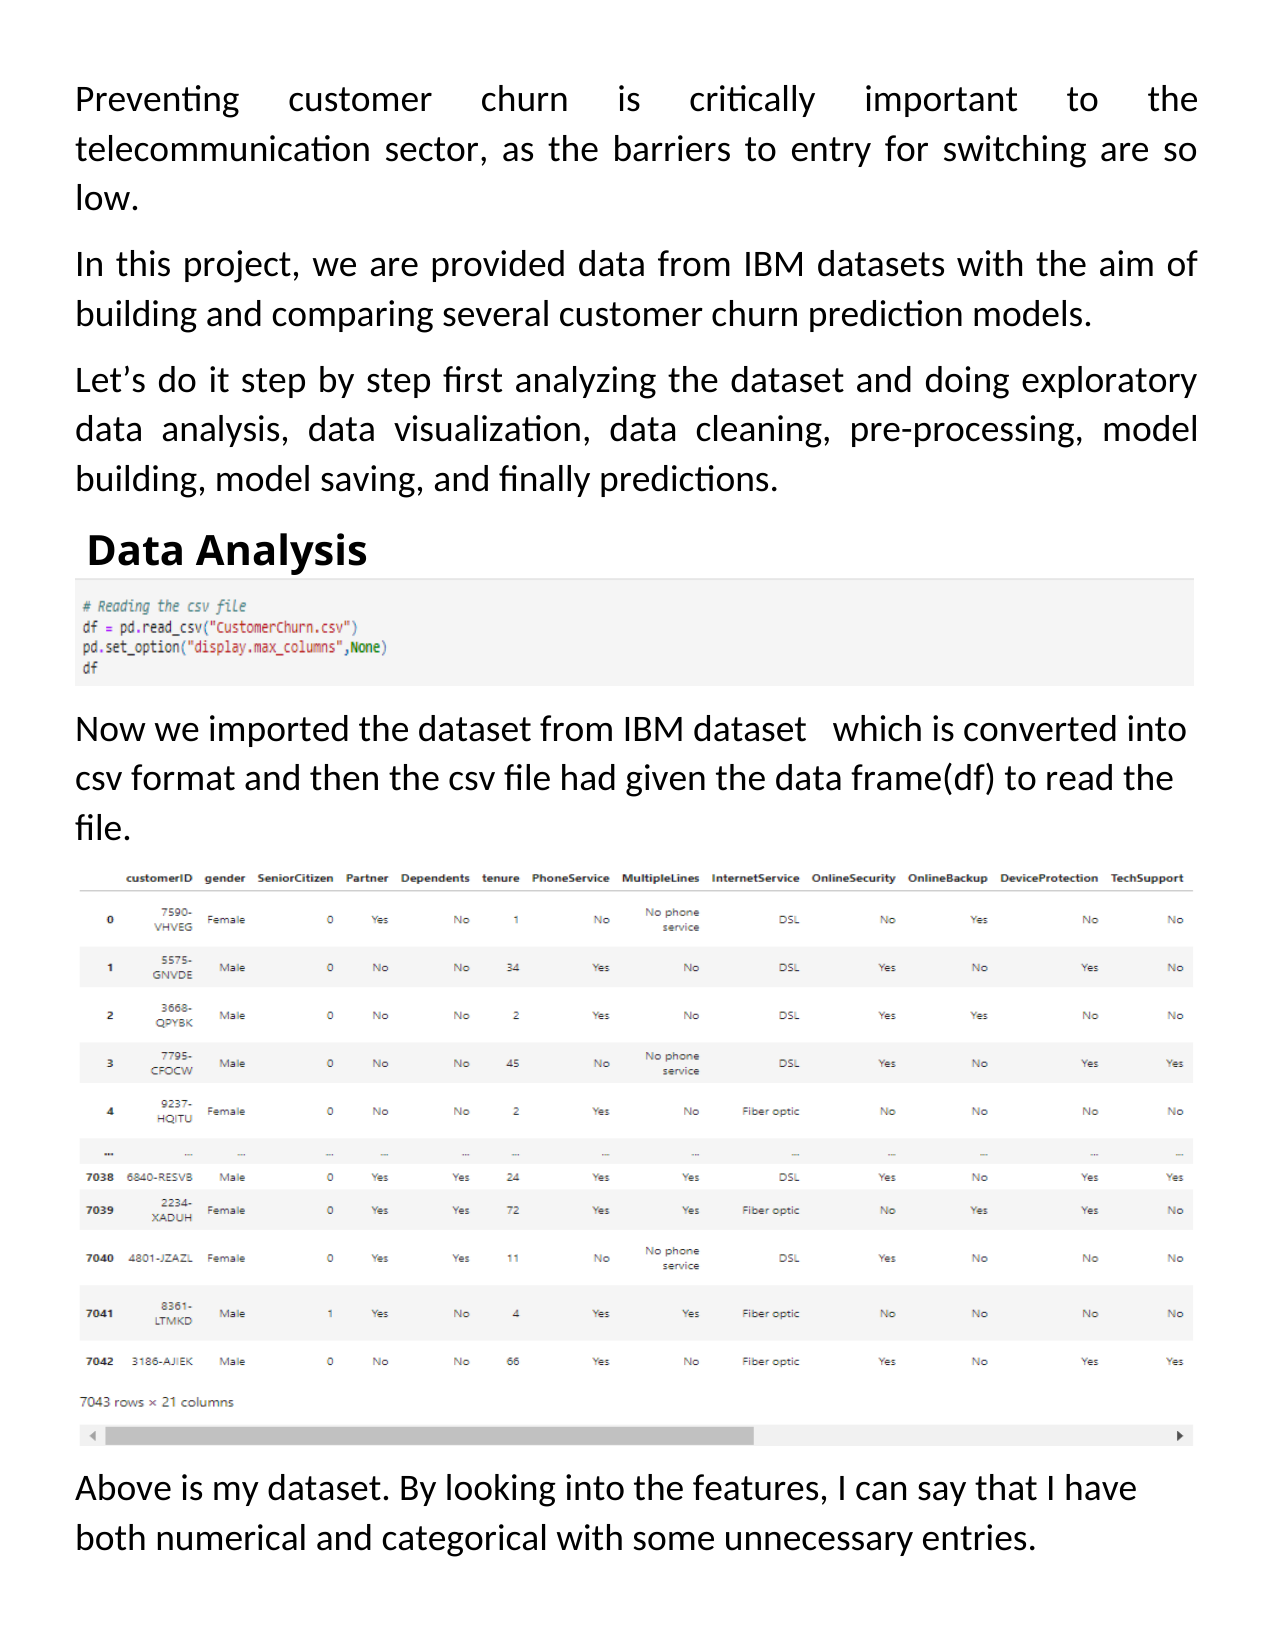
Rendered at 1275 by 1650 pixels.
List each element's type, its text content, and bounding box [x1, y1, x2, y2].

text Preventing customer churn is critically important to the telecommunication sector, as the barriers to entry for switching are so low. [75, 75, 1200, 220]
picture [75, 577, 1194, 686]
text Now we imported the dataset from IBM dataset which is converted into csv format and then the csv file had given the data frame(df) to read the file. [75, 705, 1200, 849]
text In this project, we are provided data from IBM datasets with the aim of building and comparing several customer churn prediction models. [75, 240, 1200, 335]
text Let’s do it step by step first analyzing the dataset and doing exploratory data analysis, data visualization, data cleaning, pre-processing, model building, model saving, and finally predictions. [75, 356, 1200, 501]
text Above is my dataset. By looking into the features, I can say that I have both numerical and categorical with some unnecessary entries. [75, 1464, 1200, 1560]
picture [75, 870, 1198, 1446]
subtitle Data Analysis [75, 521, 1200, 578]
